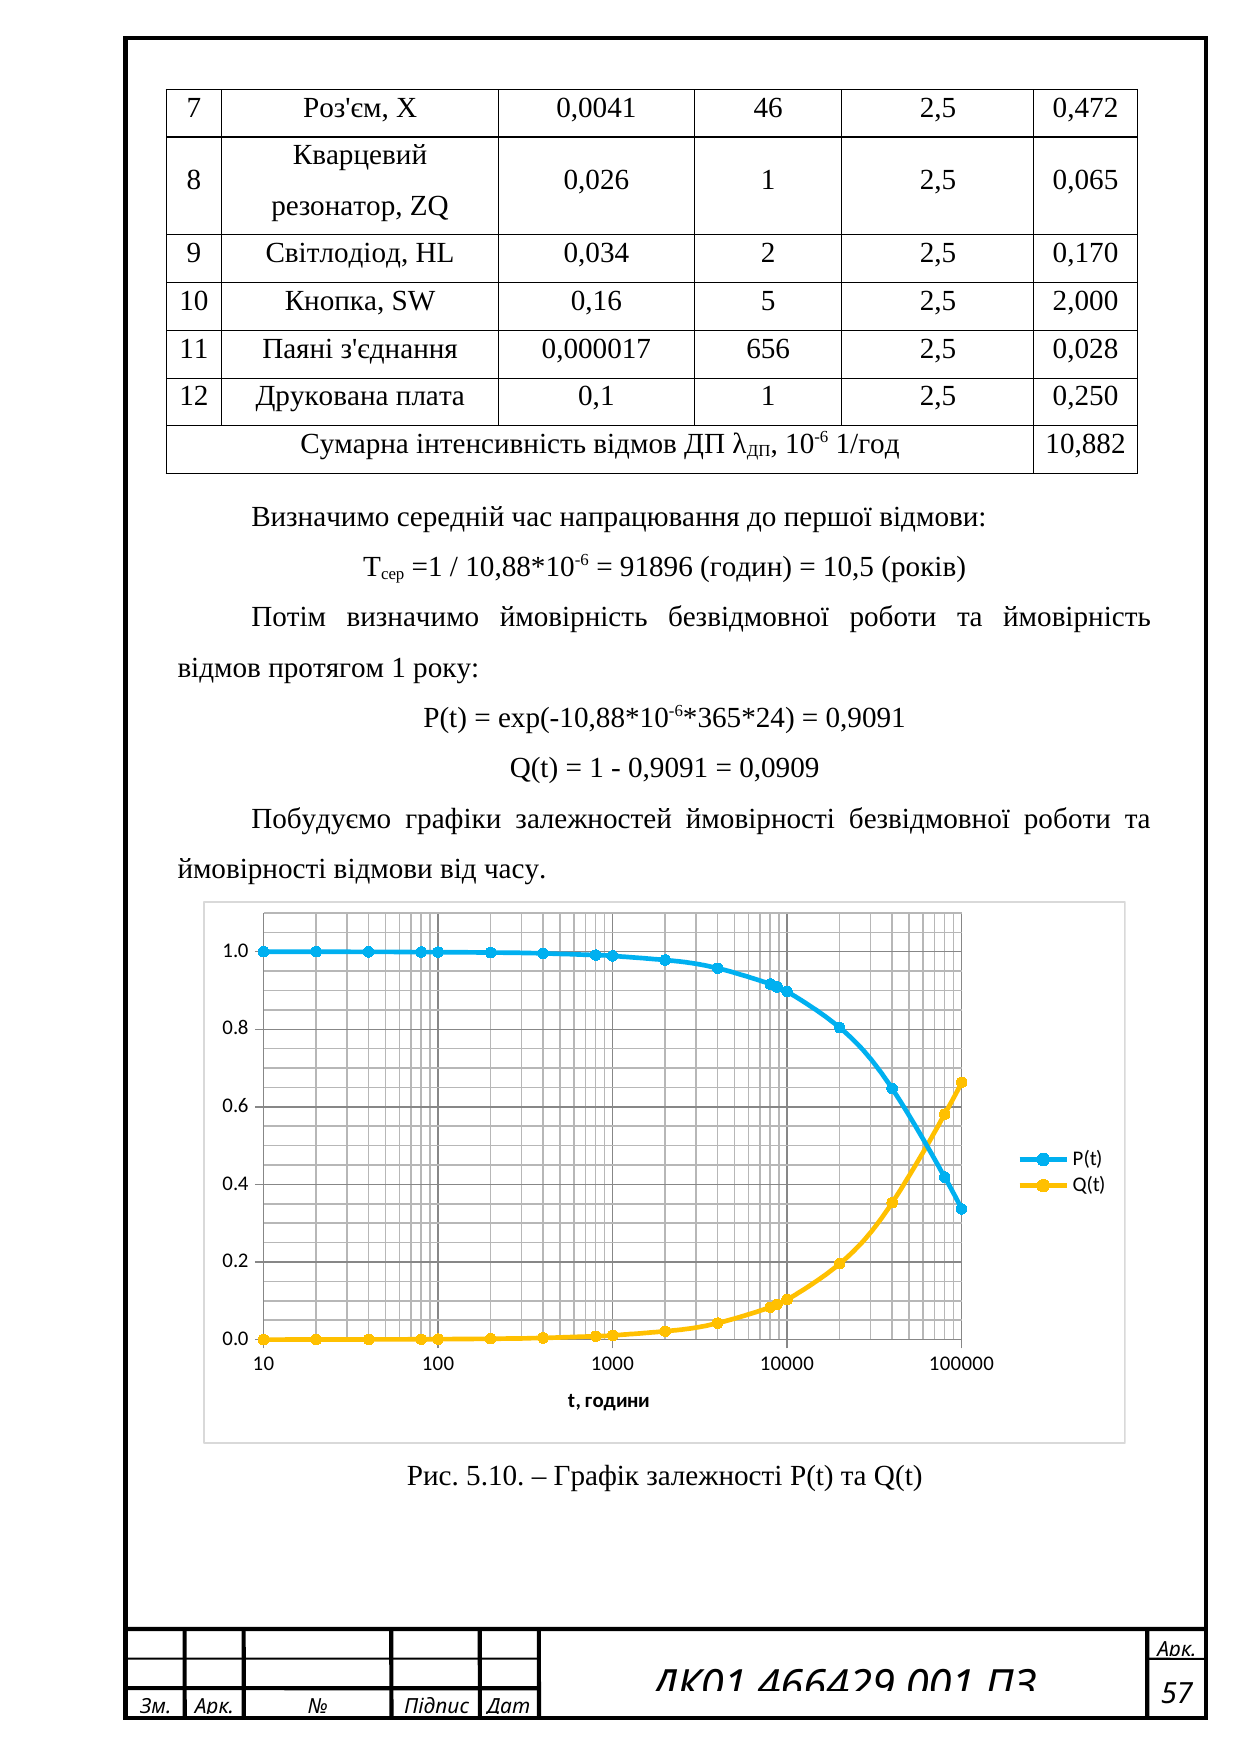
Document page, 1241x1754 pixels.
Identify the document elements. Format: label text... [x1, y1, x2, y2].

table_header 0,472 [1034, 90, 1137, 136]
table_cell 2,000 [1034, 283, 1137, 330]
table_header 0,0041 [499, 90, 694, 136]
table_cell 0,170 [1034, 235, 1137, 282]
table_cell 10,882 [1034, 426, 1137, 473]
table_cell 0,028 [1034, 331, 1137, 377]
table_cell 656 [695, 331, 841, 377]
table_cell 5 [695, 283, 841, 330]
table_header Роз'єм, X [222, 90, 498, 136]
text Потім визначимо ймовірність безвідмовної роботи та ймовірність відмов протягом 1 року: [177, 599, 1152, 683]
text Q(t) = 1 - 0,9091 = 0,0909 [177, 751, 1152, 784]
table_cell 2 [695, 235, 841, 282]
table_cell 9 [167, 235, 221, 282]
table_cell 1 [695, 138, 841, 234]
table_header 46 [695, 90, 841, 136]
table_cell 0,026 [499, 138, 694, 234]
table_cell 0,250 [1034, 379, 1137, 425]
table_cell 0,065 [1034, 138, 1137, 234]
table_cell Паяні з'єднання [222, 331, 498, 377]
table_cell Світлодіод, HL [222, 235, 498, 282]
table_cell 12 [167, 379, 221, 425]
text Р(t) = exp(-10,88*10-6*365*24) = 0,9091 [177, 700, 1152, 734]
table_cell 2,5 [842, 138, 1033, 234]
table_cell Сумарна інтенсивність відмов ДП λДП, 10-6 1/год [167, 426, 1033, 473]
table_cell Кнопка, SW [222, 283, 498, 330]
table_cell 2,5 [842, 283, 1033, 330]
text Рис. 5.10. – Графік залежності P(t) та Q(t) [177, 1458, 1152, 1491]
table_cell 8 [167, 138, 221, 234]
table_cell 2,5 [842, 379, 1033, 425]
table_cell 10 [167, 283, 221, 330]
table_cell 1 [695, 379, 841, 425]
table_cell 11 [167, 331, 221, 377]
text Визначимо середній час напрацювання до першої відмови: [177, 499, 1152, 532]
table_cell 0,1 [499, 379, 694, 425]
text Тсер =1 / 10,88*10-6 = 91896 (годин) = 10,5 (років) [177, 549, 1152, 583]
table_header 7 [167, 90, 221, 136]
table_cell Кварцевий резонатор, ZQ [222, 138, 498, 234]
table_cell 0,000017 [499, 331, 694, 377]
table_cell 0,16 [499, 283, 694, 330]
table_cell 2,5 [842, 235, 1033, 282]
table_cell 0,034 [499, 235, 694, 282]
table_cell Друкована плата [222, 379, 498, 425]
text Побудуємо графіки залежностей ймовірності безвідмовної роботи та ймовірності відмови від часу. [177, 801, 1152, 885]
table_cell 2,5 [842, 331, 1033, 377]
table_header 2,5 [842, 90, 1033, 136]
